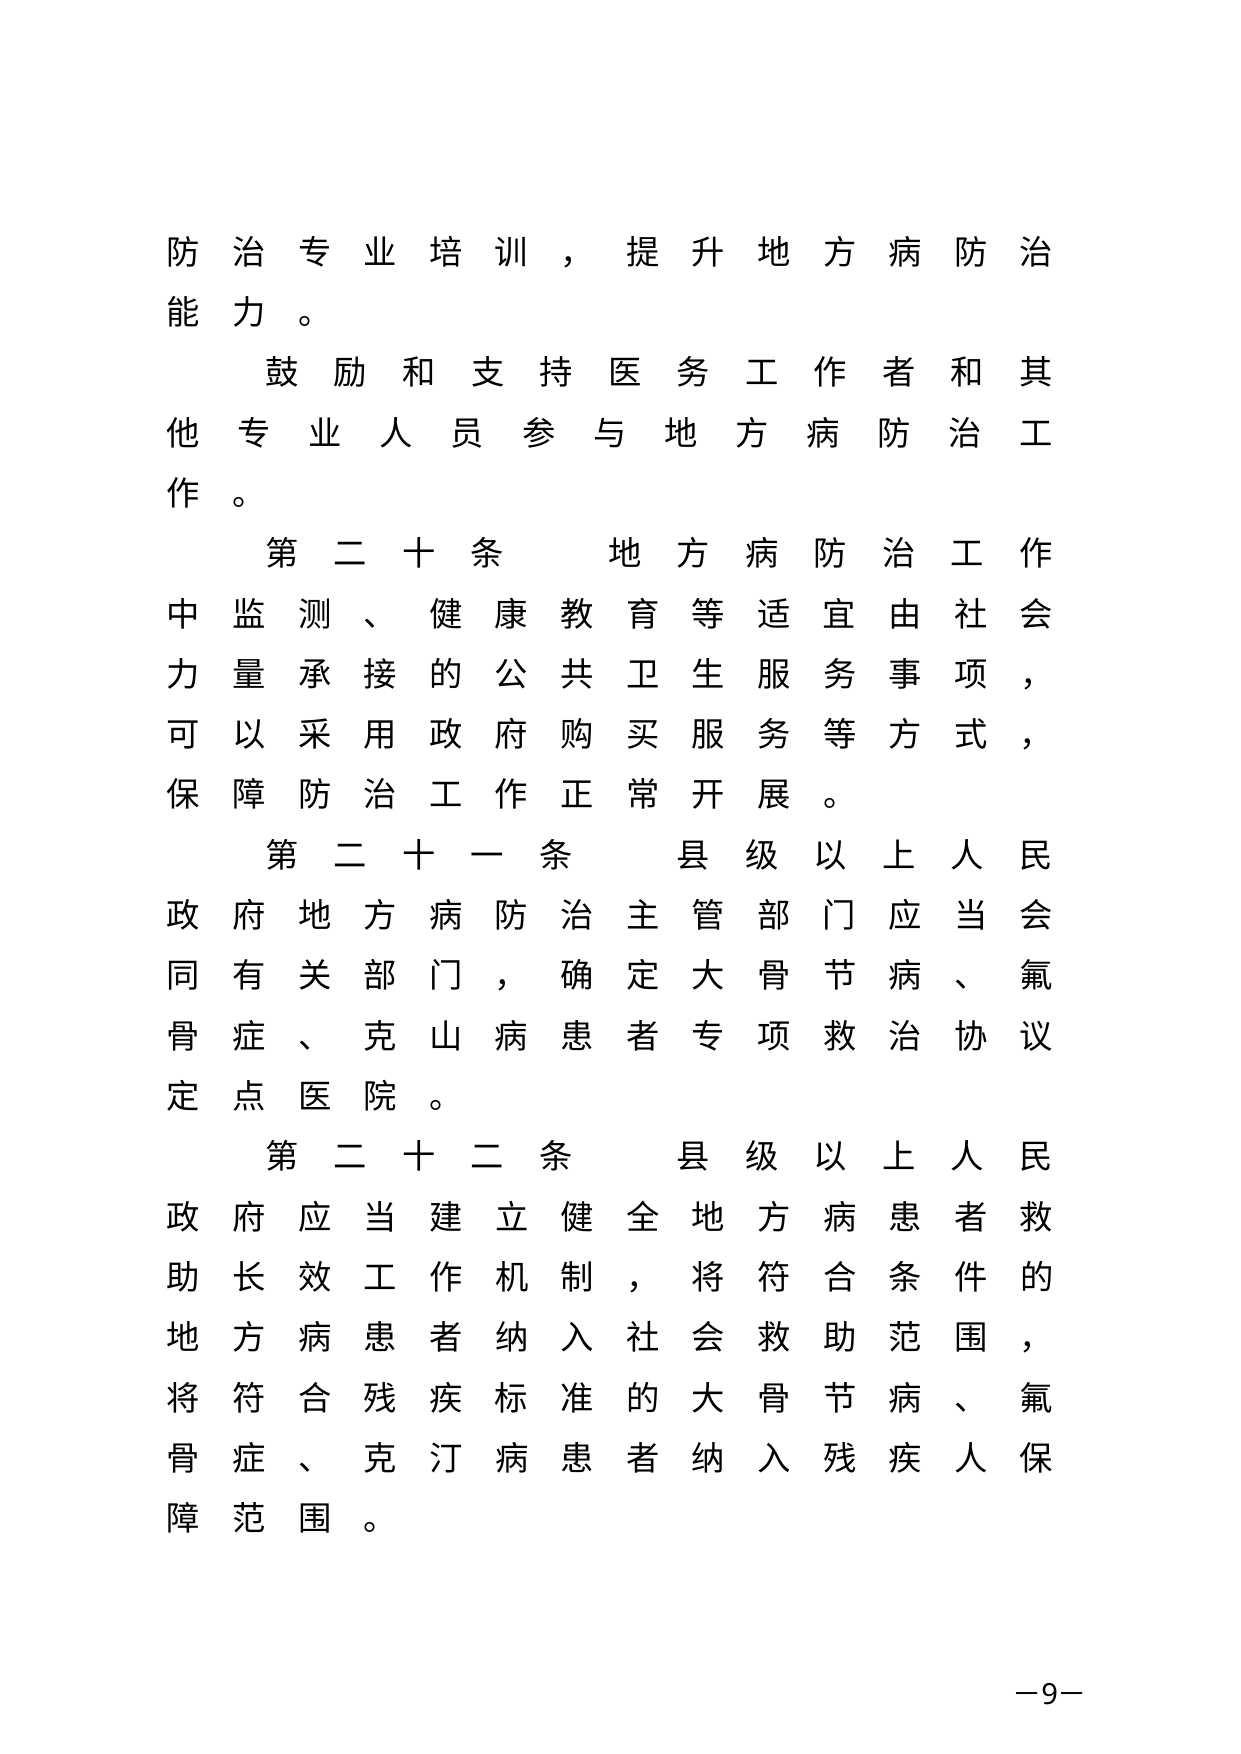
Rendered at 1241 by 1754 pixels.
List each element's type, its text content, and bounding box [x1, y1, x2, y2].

text 鼓励和支持医务工作者和其他专业人员参与地方病防治工作。 [167, 340, 1085, 521]
text 第二十二条 县级以上人民政府应当建立健全地方病患者救助长效工作机制，将符合条件的地方病患者纳入社会救助范围，将符合残疾标准的大骨节病、氟骨症、克汀病患者纳入残疾人保障范围。 [167, 1124, 1085, 1546]
text 第二十条 地方病防治工作中监测、健康教育等适宜由社会力量承接的公共卫生服务事项，可以采用政府购买服务等方式，保障防治工作正常开展。 [167, 521, 1085, 822]
text 第二十一条 县级以上人民政府地方病防治主管部门应当会同有关部门，确定大骨节病、氟骨症、克山病患者专项救治协议定点医院。 [167, 822, 1085, 1124]
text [167, 219, 1085, 340]
